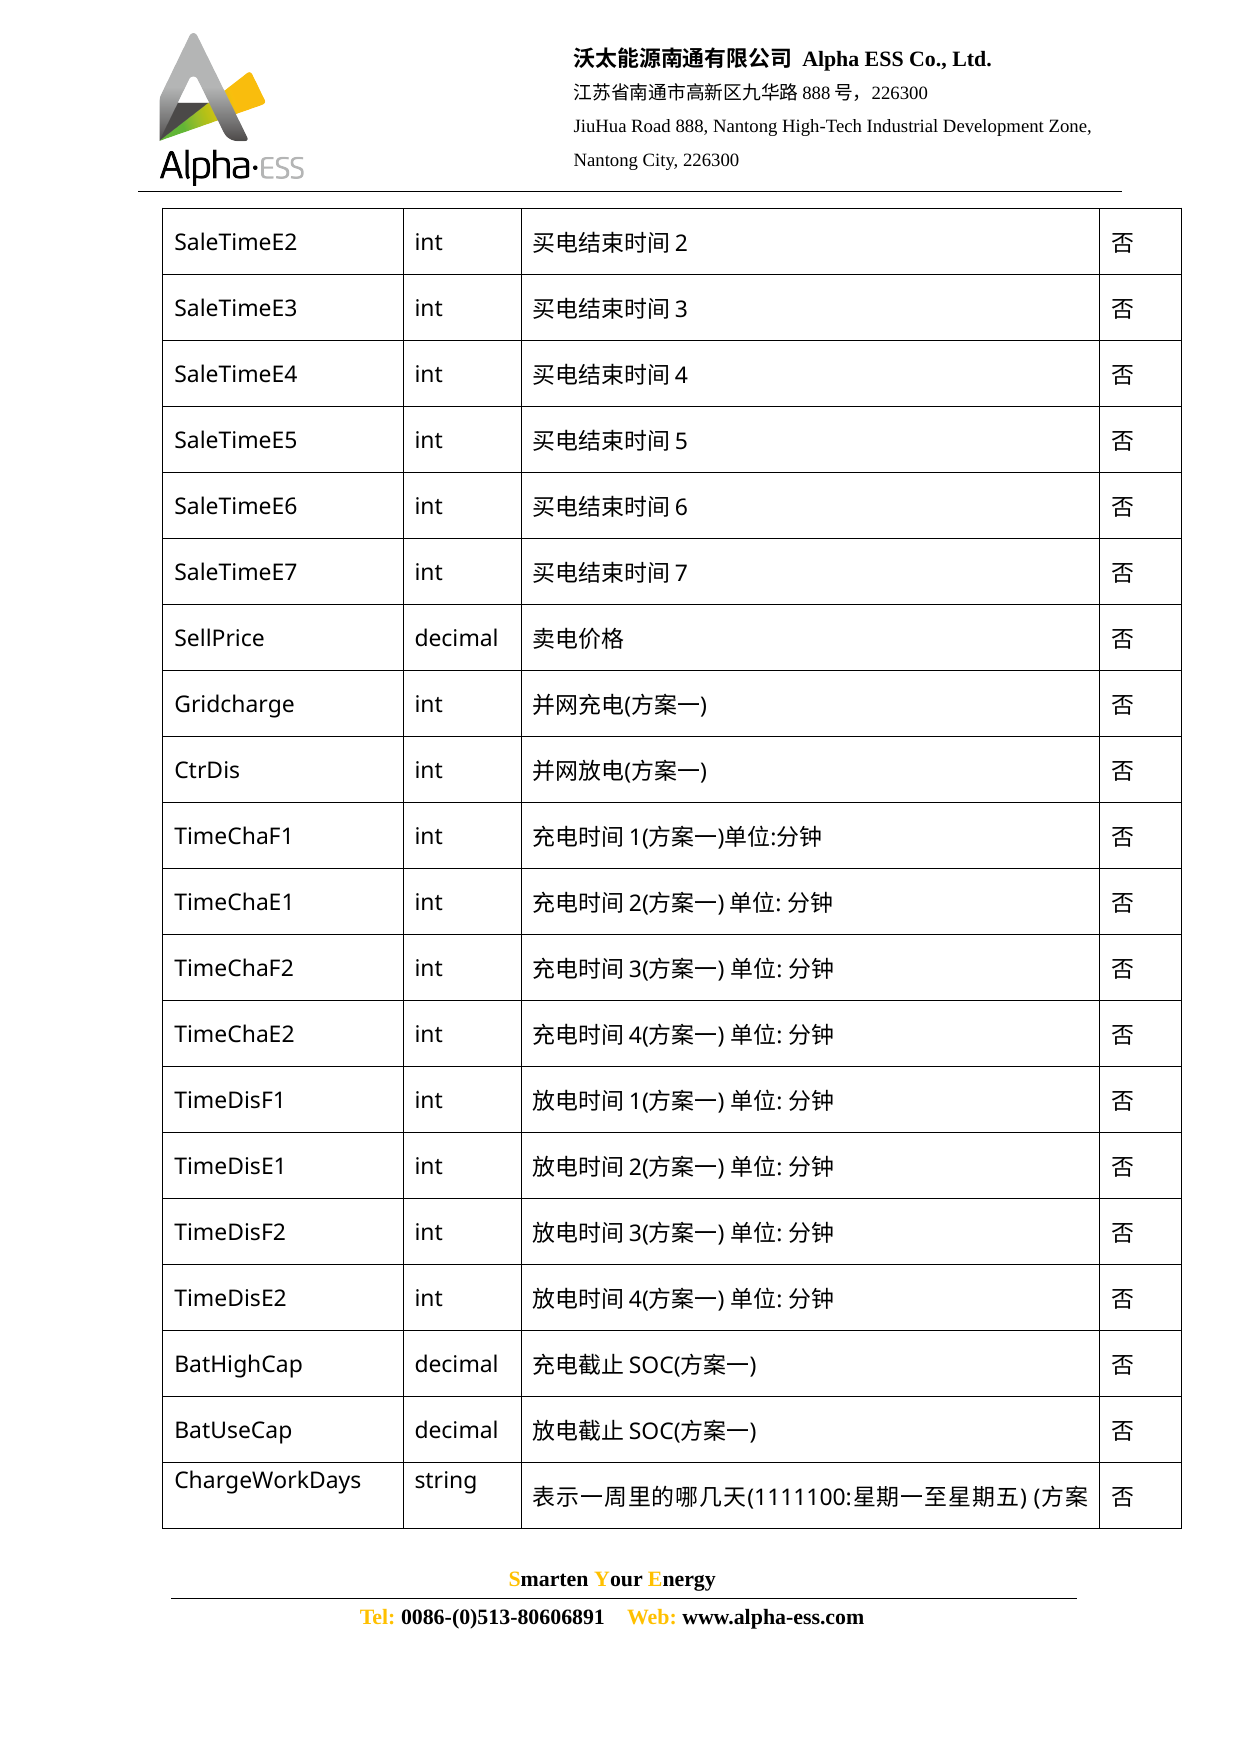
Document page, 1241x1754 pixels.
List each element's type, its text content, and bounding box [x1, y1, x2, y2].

table_cell 否 [1100, 209, 1181, 273]
table_cell 买电结束时间3 [522, 275, 1099, 339]
table_cell int [404, 407, 521, 472]
table_cell 否 [1100, 539, 1181, 604]
table_cell 否 [1100, 803, 1181, 868]
table_cell int [404, 209, 521, 273]
table_cell 否 [1100, 869, 1181, 934]
table_cell int [404, 341, 521, 406]
table_cell int [404, 1133, 521, 1198]
table_cell int [404, 803, 521, 868]
table_cell 否 [1100, 1001, 1181, 1066]
table_cell 放电时间4(方案一) 单位: 分钟 [522, 1265, 1099, 1330]
table_cell CtrDis [163, 737, 403, 802]
table_cell 并网放电(方案一) [522, 737, 1099, 802]
table_cell string [404, 1463, 521, 1528]
table_cell 否 [1100, 935, 1181, 1000]
table_cell int [404, 539, 521, 604]
table_cell int [404, 1067, 521, 1132]
table_cell 否 [1100, 1067, 1181, 1132]
table_cell int [404, 473, 521, 538]
table_cell 充电截止SOC(方案一) [522, 1331, 1099, 1396]
table_cell 否 [1100, 473, 1181, 538]
table_cell 否 [1100, 1199, 1181, 1264]
table_cell TimeChaF1 [163, 803, 403, 868]
table_cell 否 [1100, 407, 1181, 472]
table_cell 否 [1100, 671, 1181, 736]
table_cell 否 [1100, 605, 1181, 670]
table_cell decimal [404, 1397, 521, 1462]
table_cell 表示一周里的哪几天(1111100:星期一至星期五) (方案一) [522, 1463, 1099, 1528]
table_cell SaleTimeE7 [163, 539, 403, 604]
table_cell TimeChaE1 [163, 869, 403, 934]
table_cell int [404, 869, 521, 934]
table_cell Gridcharge [163, 671, 403, 736]
table_cell SaleTimeE6 [163, 473, 403, 538]
table_cell SellPrice [163, 605, 403, 670]
table_cell TimeDisF1 [163, 1067, 403, 1132]
table_cell SaleTimeE3 [163, 275, 403, 339]
table_cell BatUseCap [163, 1397, 403, 1462]
table_cell 否 [1100, 1397, 1181, 1462]
table_cell 否 [1100, 737, 1181, 802]
table_cell SaleTimeE4 [163, 341, 403, 406]
table_cell 否 [1100, 1463, 1181, 1528]
table_cell 否 [1100, 1331, 1181, 1396]
table_cell 充电时间3(方案一) 单位: 分钟 [522, 935, 1099, 1000]
table_cell TimeChaE2 [163, 1001, 403, 1066]
table_cell 放电时间1(方案一) 单位: 分钟 [522, 1067, 1099, 1132]
table_cell 放电时间3(方案一) 单位: 分钟 [522, 1199, 1099, 1264]
table_cell 充电时间4(方案一) 单位: 分钟 [522, 1001, 1099, 1066]
table_cell 买电结束时间5 [522, 407, 1099, 472]
table_cell SaleTimeE2 [163, 209, 403, 273]
table_cell int [404, 935, 521, 1000]
table_cell 买电结束时间4 [522, 341, 1099, 406]
table_cell int [404, 671, 521, 736]
table_cell SaleTimeE5 [163, 407, 403, 472]
table_cell 买电结束时间2 [522, 209, 1099, 273]
table_cell 否 [1100, 341, 1181, 406]
table_cell int [404, 1265, 521, 1330]
table_cell TimeDisE2 [163, 1265, 403, 1330]
table_cell 并网充电(方案一) [522, 671, 1099, 736]
table_cell TimeDisF2 [163, 1199, 403, 1264]
table_cell decimal [404, 605, 521, 670]
table_cell 放电时间2(方案一) 单位: 分钟 [522, 1133, 1099, 1198]
table_cell 充电时间1(方案一)单位:分钟 [522, 803, 1099, 868]
table_cell int [404, 1199, 521, 1264]
table_cell 充电时间2(方案一) 单位: 分钟 [522, 869, 1099, 934]
table_cell ChargeWorkDays [163, 1463, 403, 1528]
table_cell BatHighCap [163, 1331, 403, 1396]
table_cell 否 [1100, 275, 1181, 339]
table_cell 卖电价格 [522, 605, 1099, 670]
table_cell 买电结束时间7 [522, 539, 1099, 604]
table_cell 否 [1100, 1265, 1181, 1330]
table_cell 放电截止SOC(方案一) [522, 1397, 1099, 1462]
table_cell TimeChaF2 [163, 935, 403, 1000]
table_cell int [404, 1001, 521, 1066]
table_cell int [404, 737, 521, 802]
table_cell 买电结束时间6 [522, 473, 1099, 538]
table_cell decimal [404, 1331, 521, 1396]
table_cell TimeDisE1 [163, 1133, 403, 1198]
table_cell int [404, 275, 521, 339]
picture [159, 33, 304, 186]
table_cell 否 [1100, 1133, 1181, 1198]
